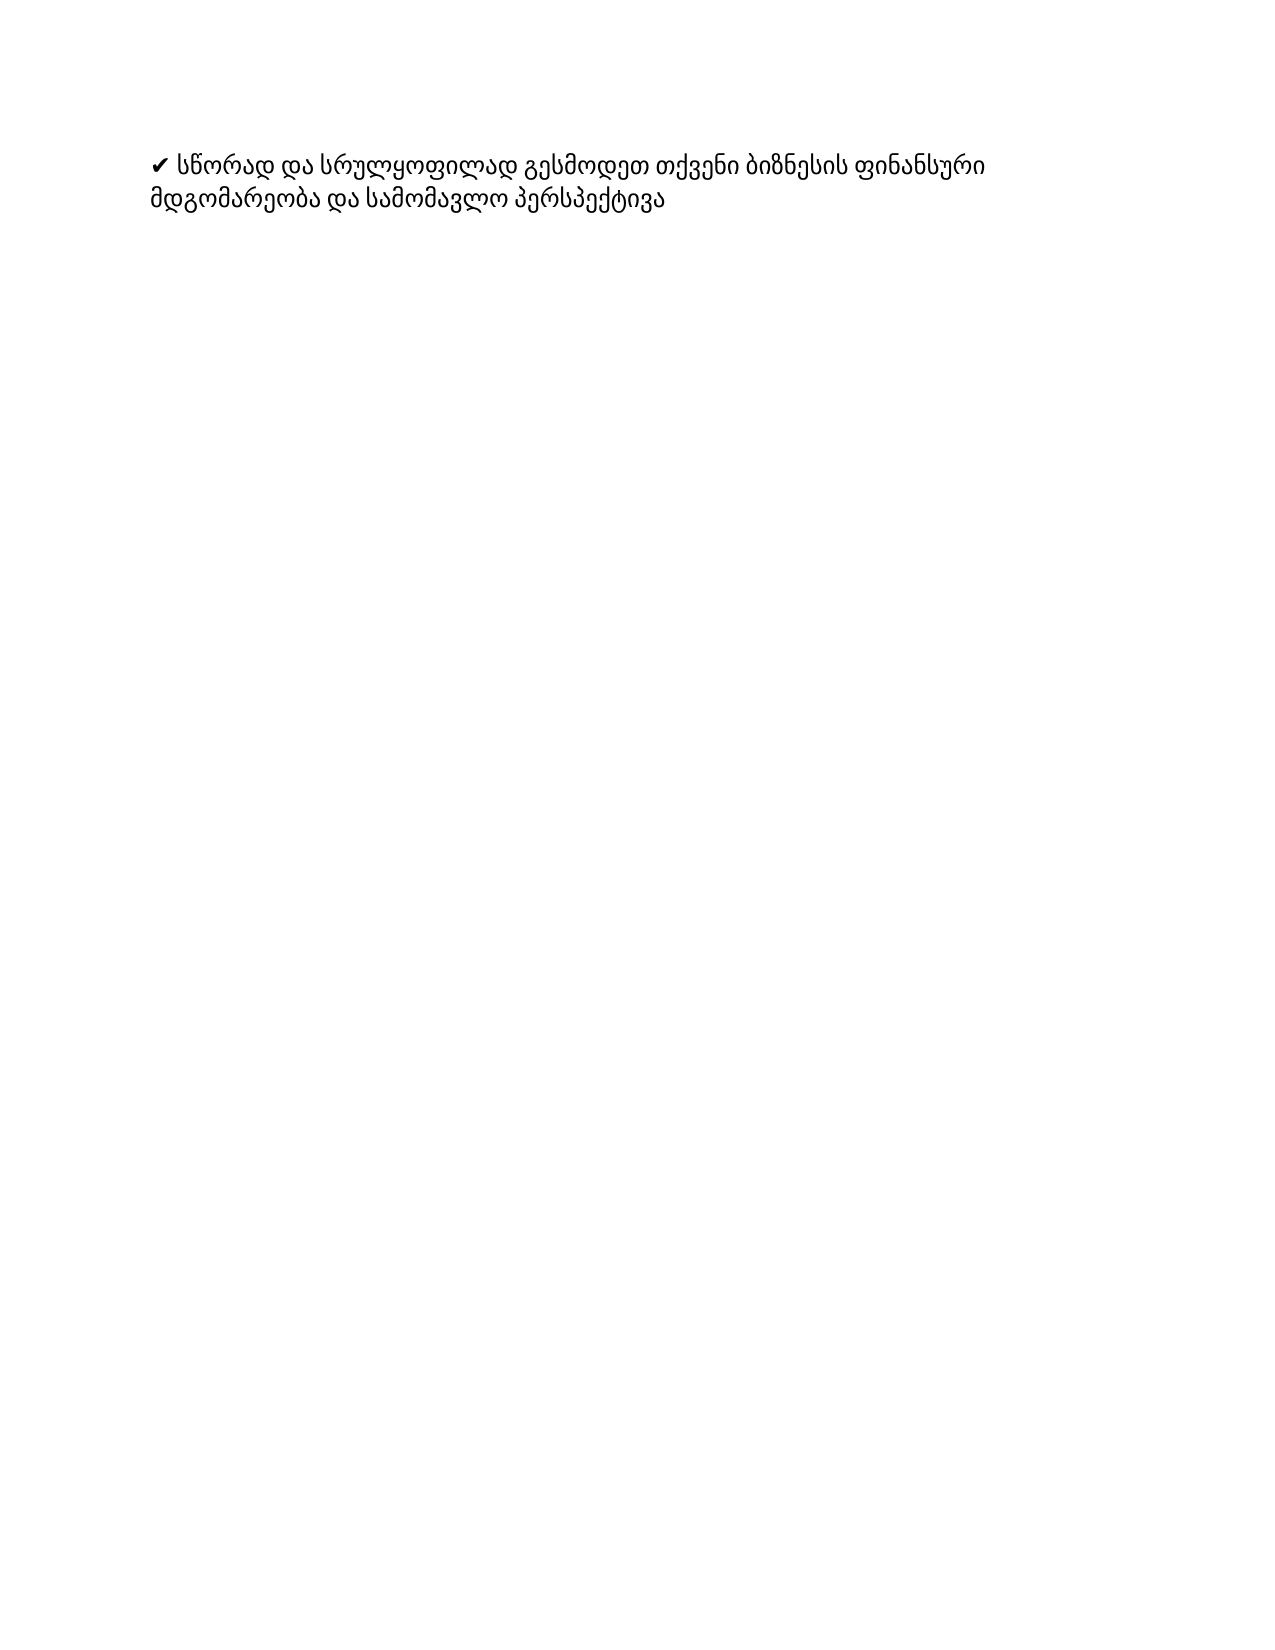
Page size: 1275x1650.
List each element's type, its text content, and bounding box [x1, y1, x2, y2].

text ✔ სწორად და სრულყოფილად გესმოდეთ თქვენი ბიზნესის ფინანსური მდგომარეობა და სამომავლო პერსპექტივა [150, 150, 1125, 213]
